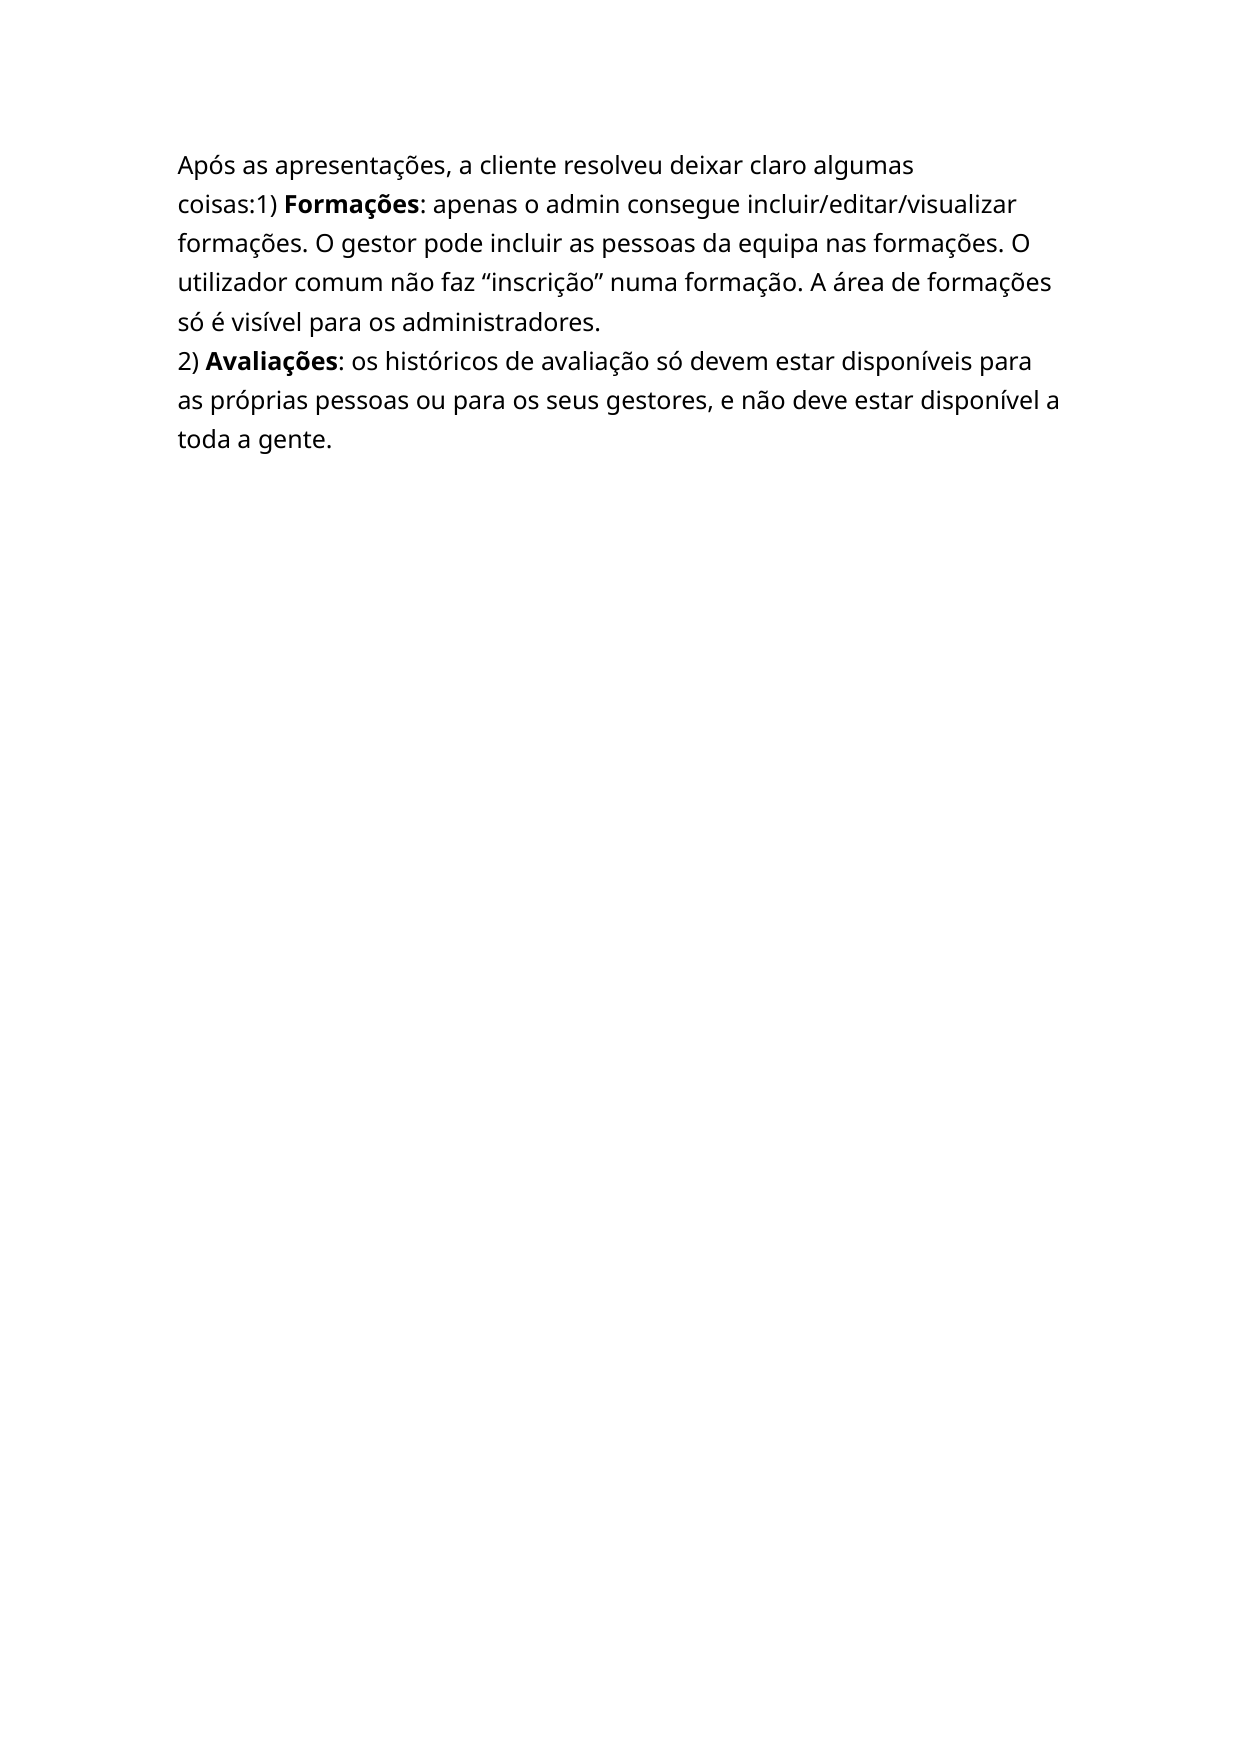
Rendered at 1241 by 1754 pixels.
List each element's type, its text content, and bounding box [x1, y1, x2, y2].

text Após as apresentações, a cliente resolveu deixar claro algumas coisas:1) Formações: apenas o admin consegue incluir/editar/visualizar formações. O gestor pode incluir as pessoas da equipa nas formações. O utilizador comum não faz “inscrição” numa formação. A área de formações só é visível para os administradores. 2) Avaliações: os históricos de avaliação só devem estar disponíveis para as próprias pessoas ou para os seus gestores, e não deve estar disponível a toda a gente. [177, 148, 1063, 456]
